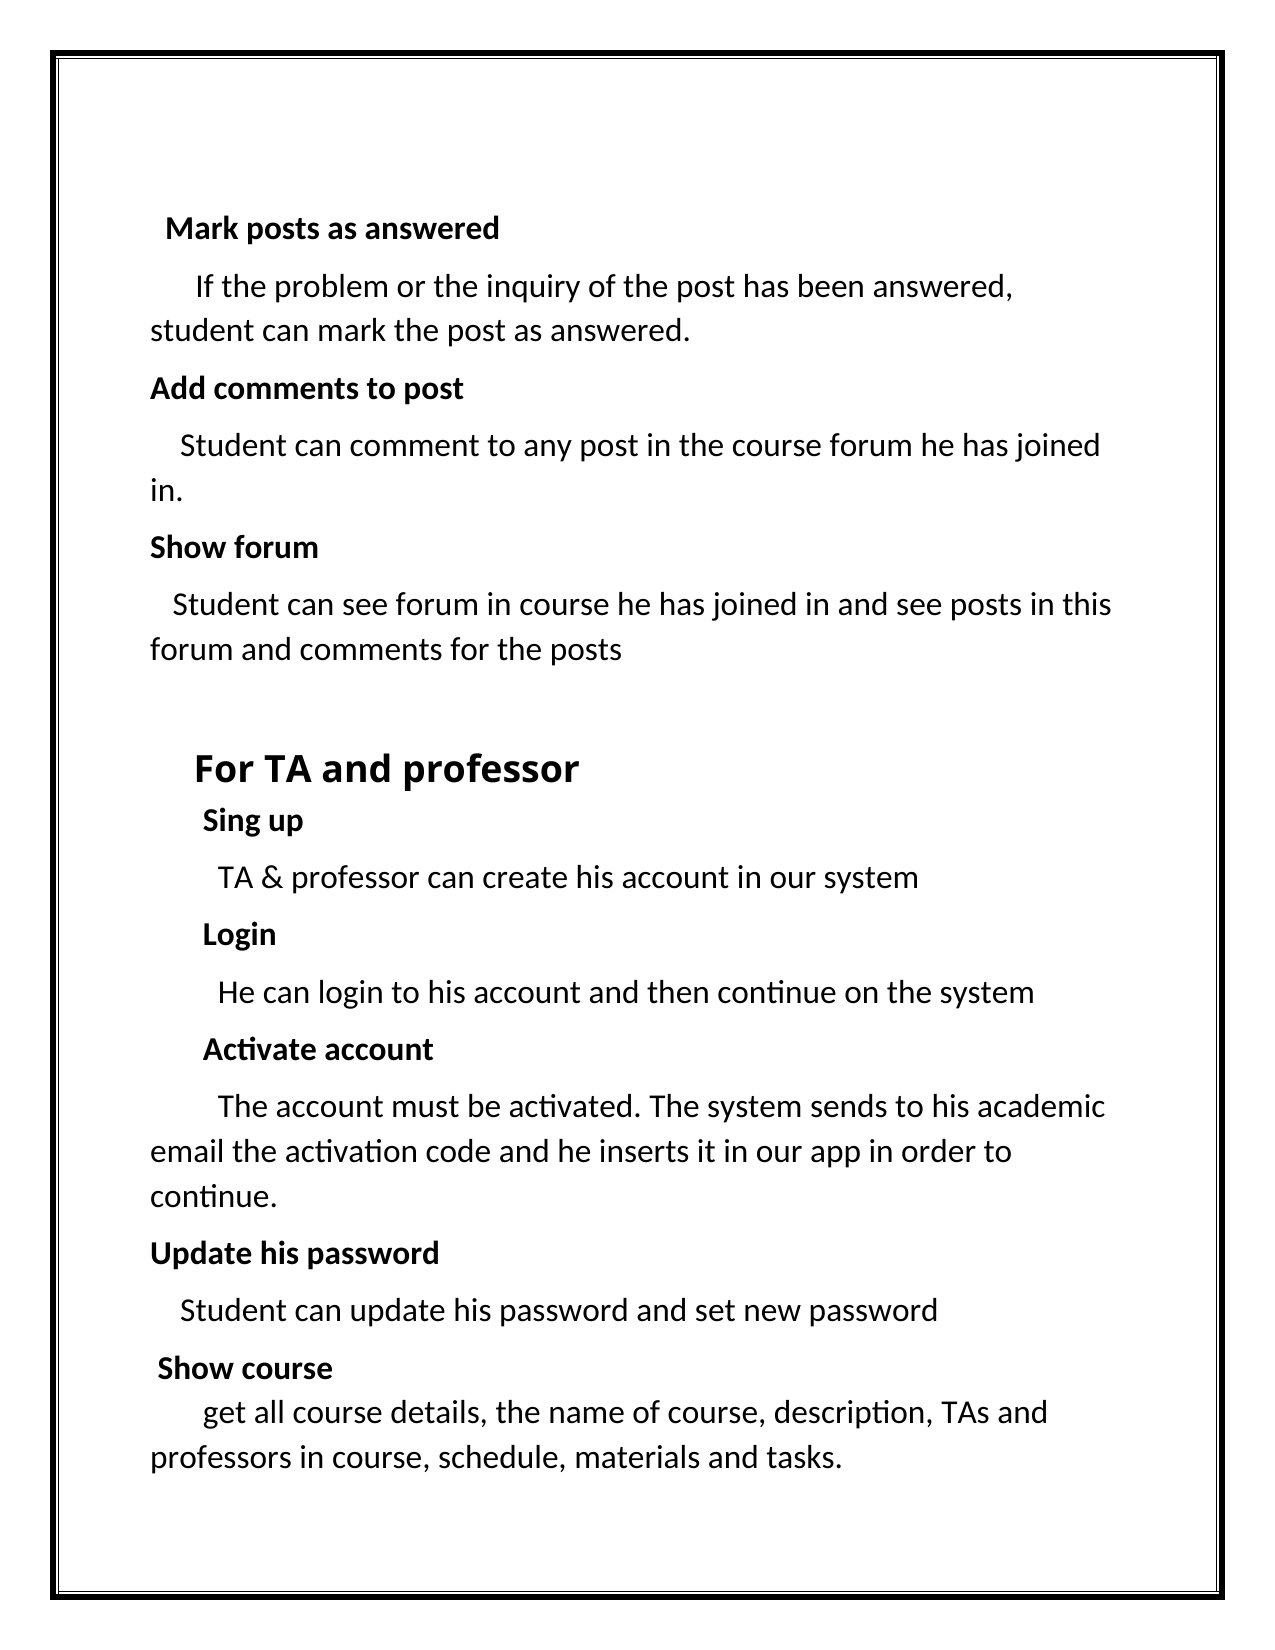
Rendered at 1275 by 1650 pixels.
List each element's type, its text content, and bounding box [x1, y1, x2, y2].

text Add comments to post [150, 367, 1125, 407]
text He can login to his account and then continue on the system [150, 971, 1125, 1011]
text Show course get all course details, the name of course, description, TAs and professors in course, schedule, materials and tasks. [150, 1347, 1125, 1477]
text Student can update his password and set new password [150, 1289, 1125, 1330]
text Login [150, 913, 1125, 954]
text Activate account [150, 1028, 1125, 1069]
text Student can comment to any post in the course forum he has joined in. [150, 424, 1125, 509]
text Student can see forum in course he has joined in and see posts in this forum and comments for the posts [150, 583, 1125, 669]
text If the problem or the inquiry of the post has been answered, student can mark the post as answered. [150, 264, 1125, 350]
text Sing up [150, 799, 1125, 839]
subtitle For TA and professor [150, 743, 1125, 794]
text The account must be activated. The system sends to his academic email the activation code and he inserts it in our app in order to continue. [150, 1085, 1125, 1216]
text Show forum [150, 526, 1125, 567]
text Update his password [150, 1232, 1125, 1273]
text TA & professor can create his account in our system [150, 856, 1125, 897]
text Mark posts as answered [150, 207, 1125, 248]
